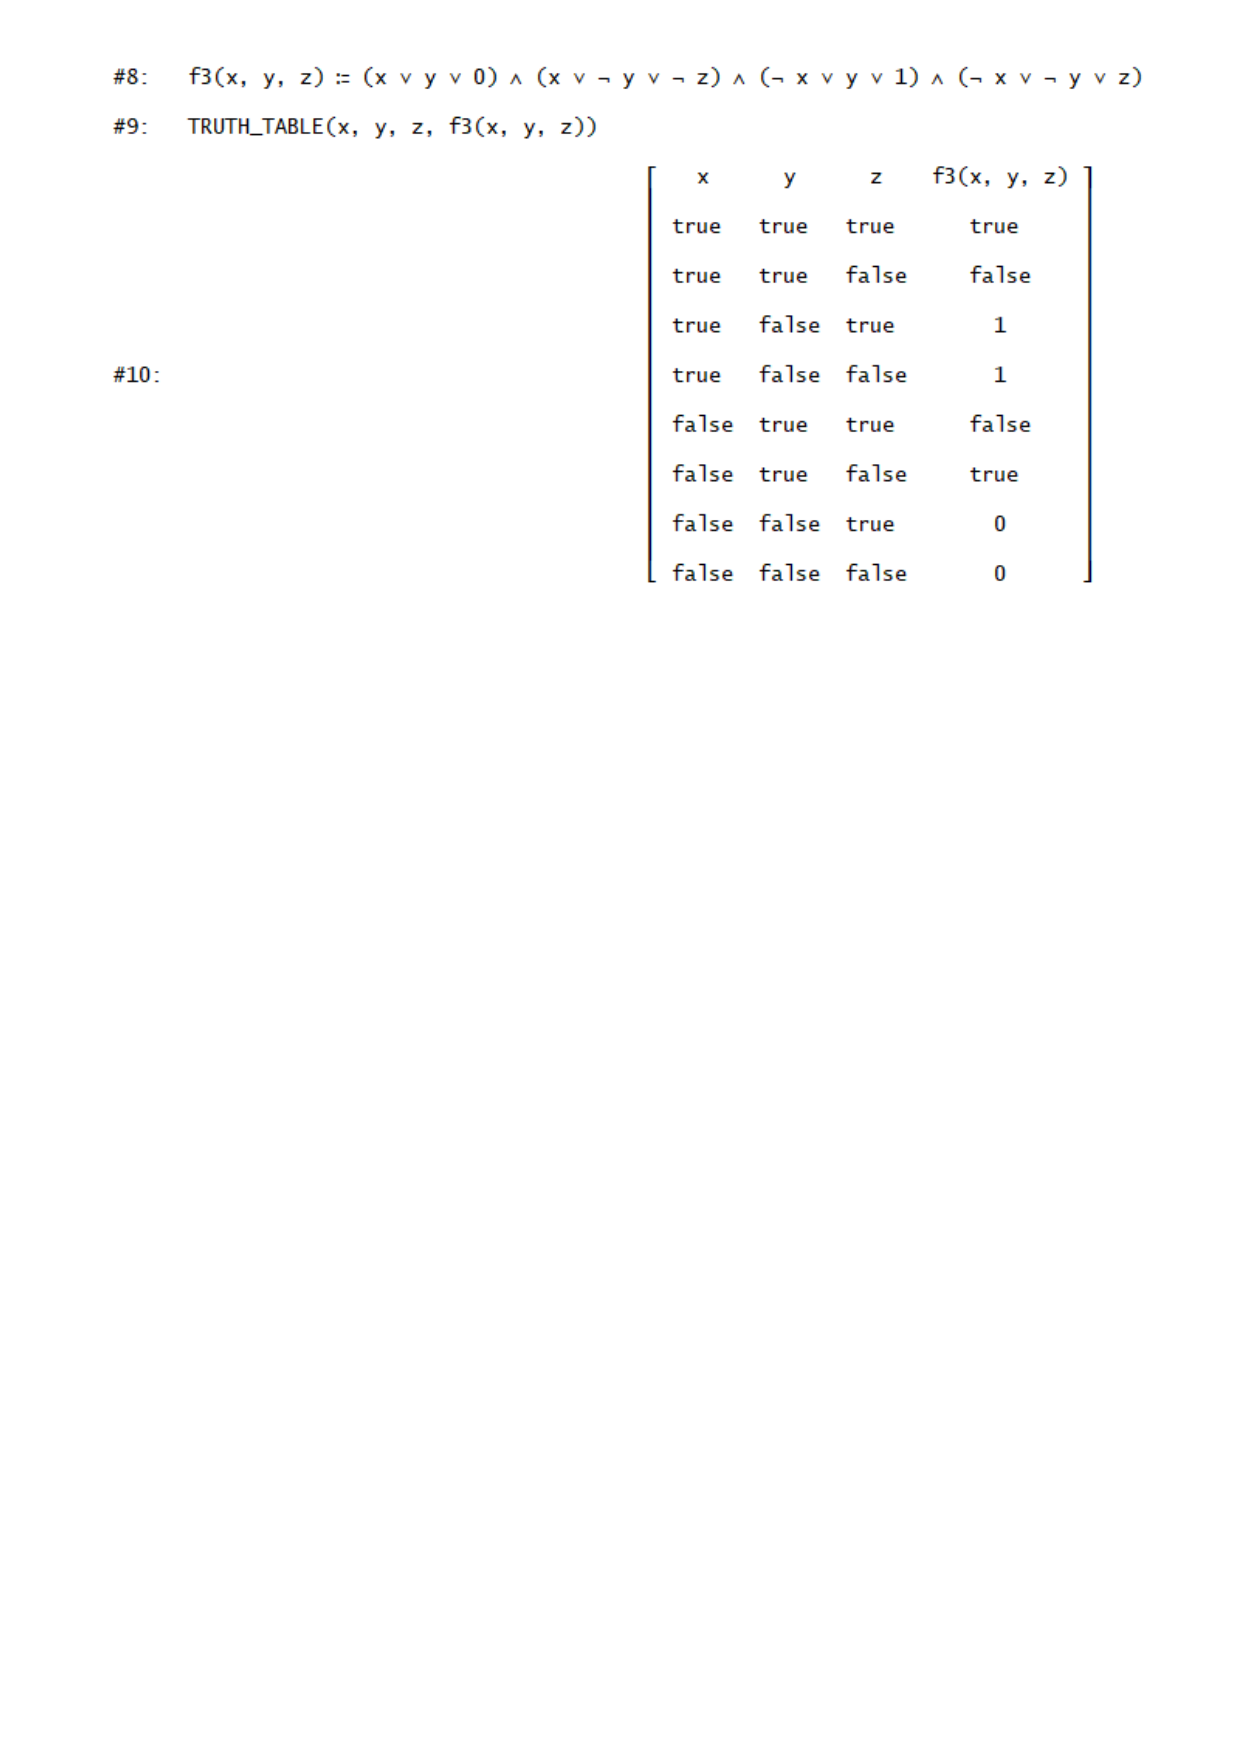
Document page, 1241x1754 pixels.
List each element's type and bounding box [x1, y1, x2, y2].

picture [103, 59, 1152, 609]
